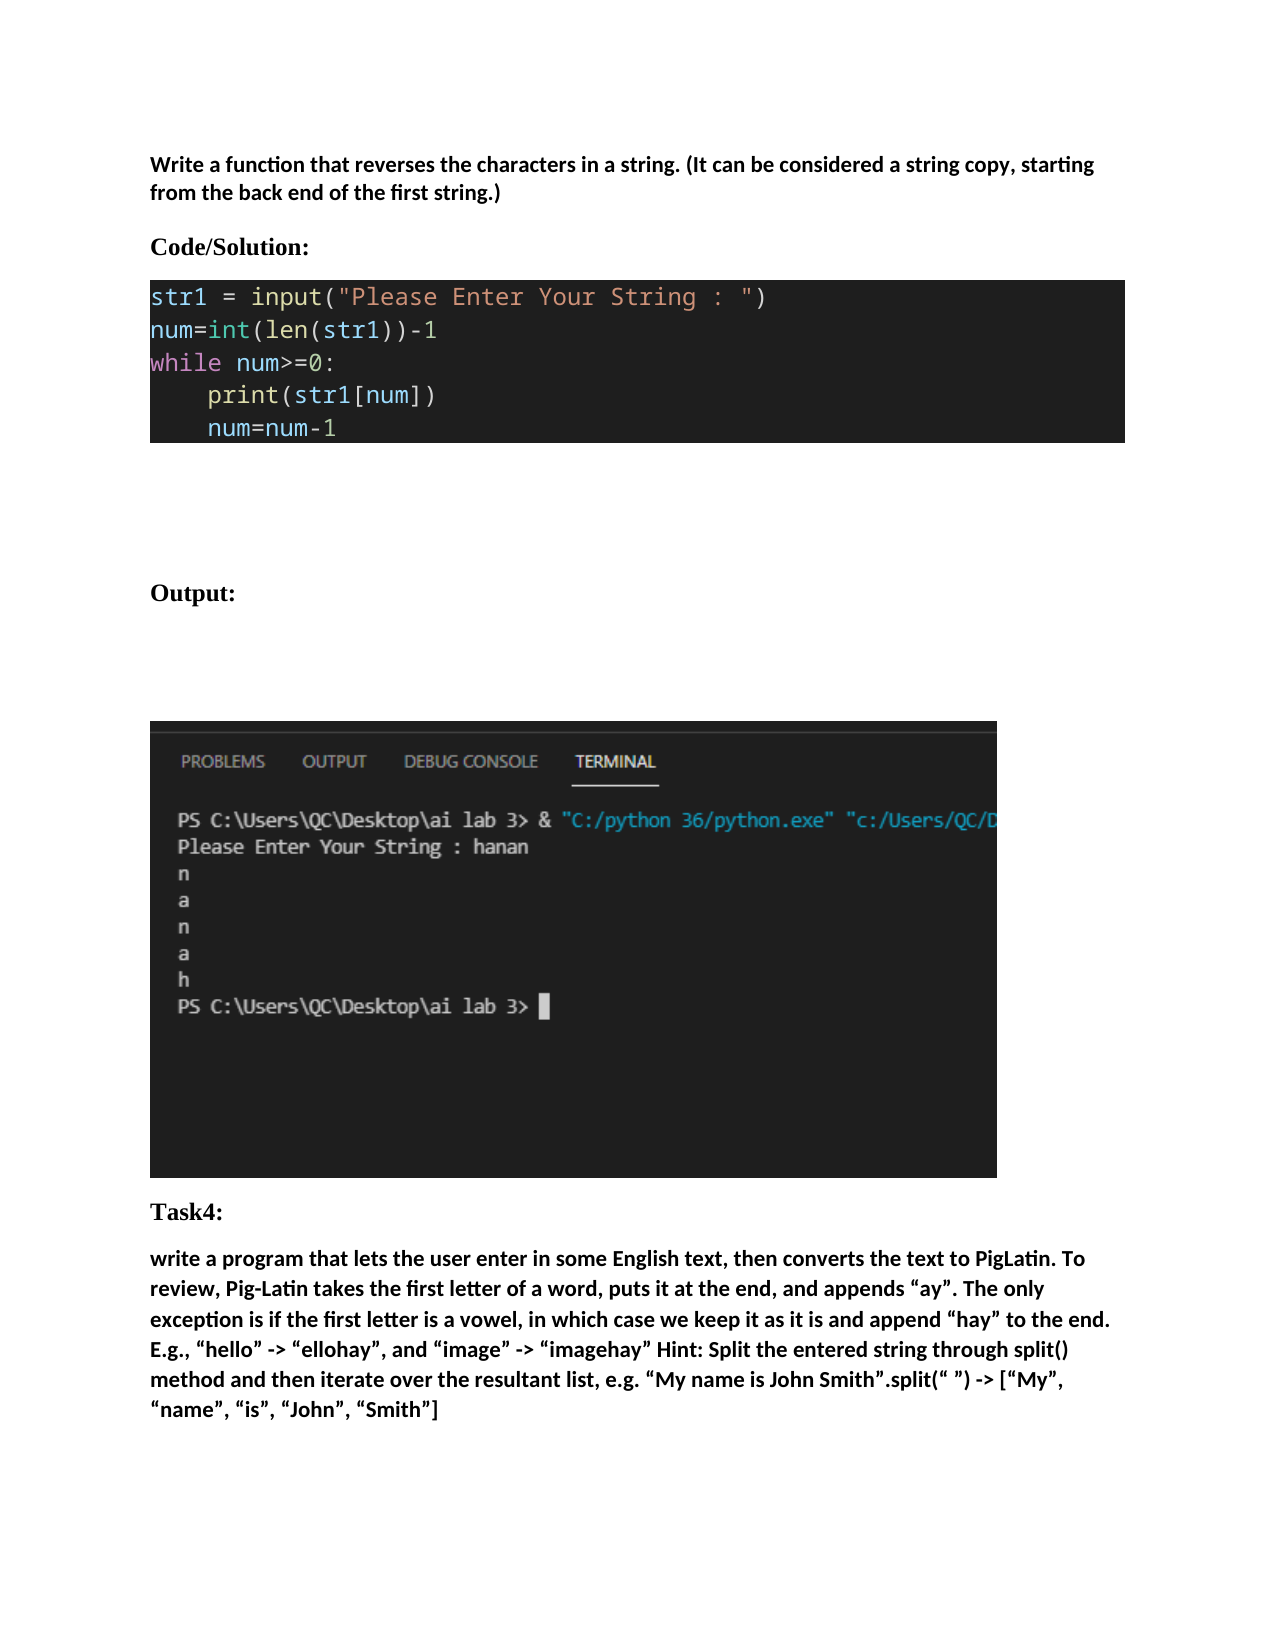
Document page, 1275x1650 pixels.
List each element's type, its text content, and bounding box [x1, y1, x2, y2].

text write a program that lets the user enter in some English text, then converts the text to PigLatin. To review, Pig-Latin takes the first letter of a word, puts it at the end, and appends “ay”. The only exception is if the first letter is a vowel, in which case we keep it as it is and append “hay” to the end. E.g., “hello” -> “ellohay”, and “image” -> “imagehay” Hint: Split the entered string through split() method and then iterate over the resultant list, e.g. “My name is John Smith”.split(“ ”) -> [“My”, “name”, “is”, “John”, “Smith”] [150, 1244, 1125, 1423]
text num=num-1 [150, 411, 1125, 443]
picture [150, 721, 997, 1178]
text Output: [150, 578, 1125, 607]
text num=int(len(str1))-1 [150, 313, 1125, 345]
text str1 = input("Please Enter Your String : ") [150, 280, 1125, 313]
text Write a function that reverses the characters in a string. (It can be considered a string copy, starting from the back end of the first string.) [150, 150, 1125, 206]
text print(str1[num]) [150, 378, 1125, 411]
text Task4: [150, 1197, 1125, 1225]
text Code/Solution: [150, 232, 1125, 261]
text while num>=0: [150, 345, 1125, 378]
